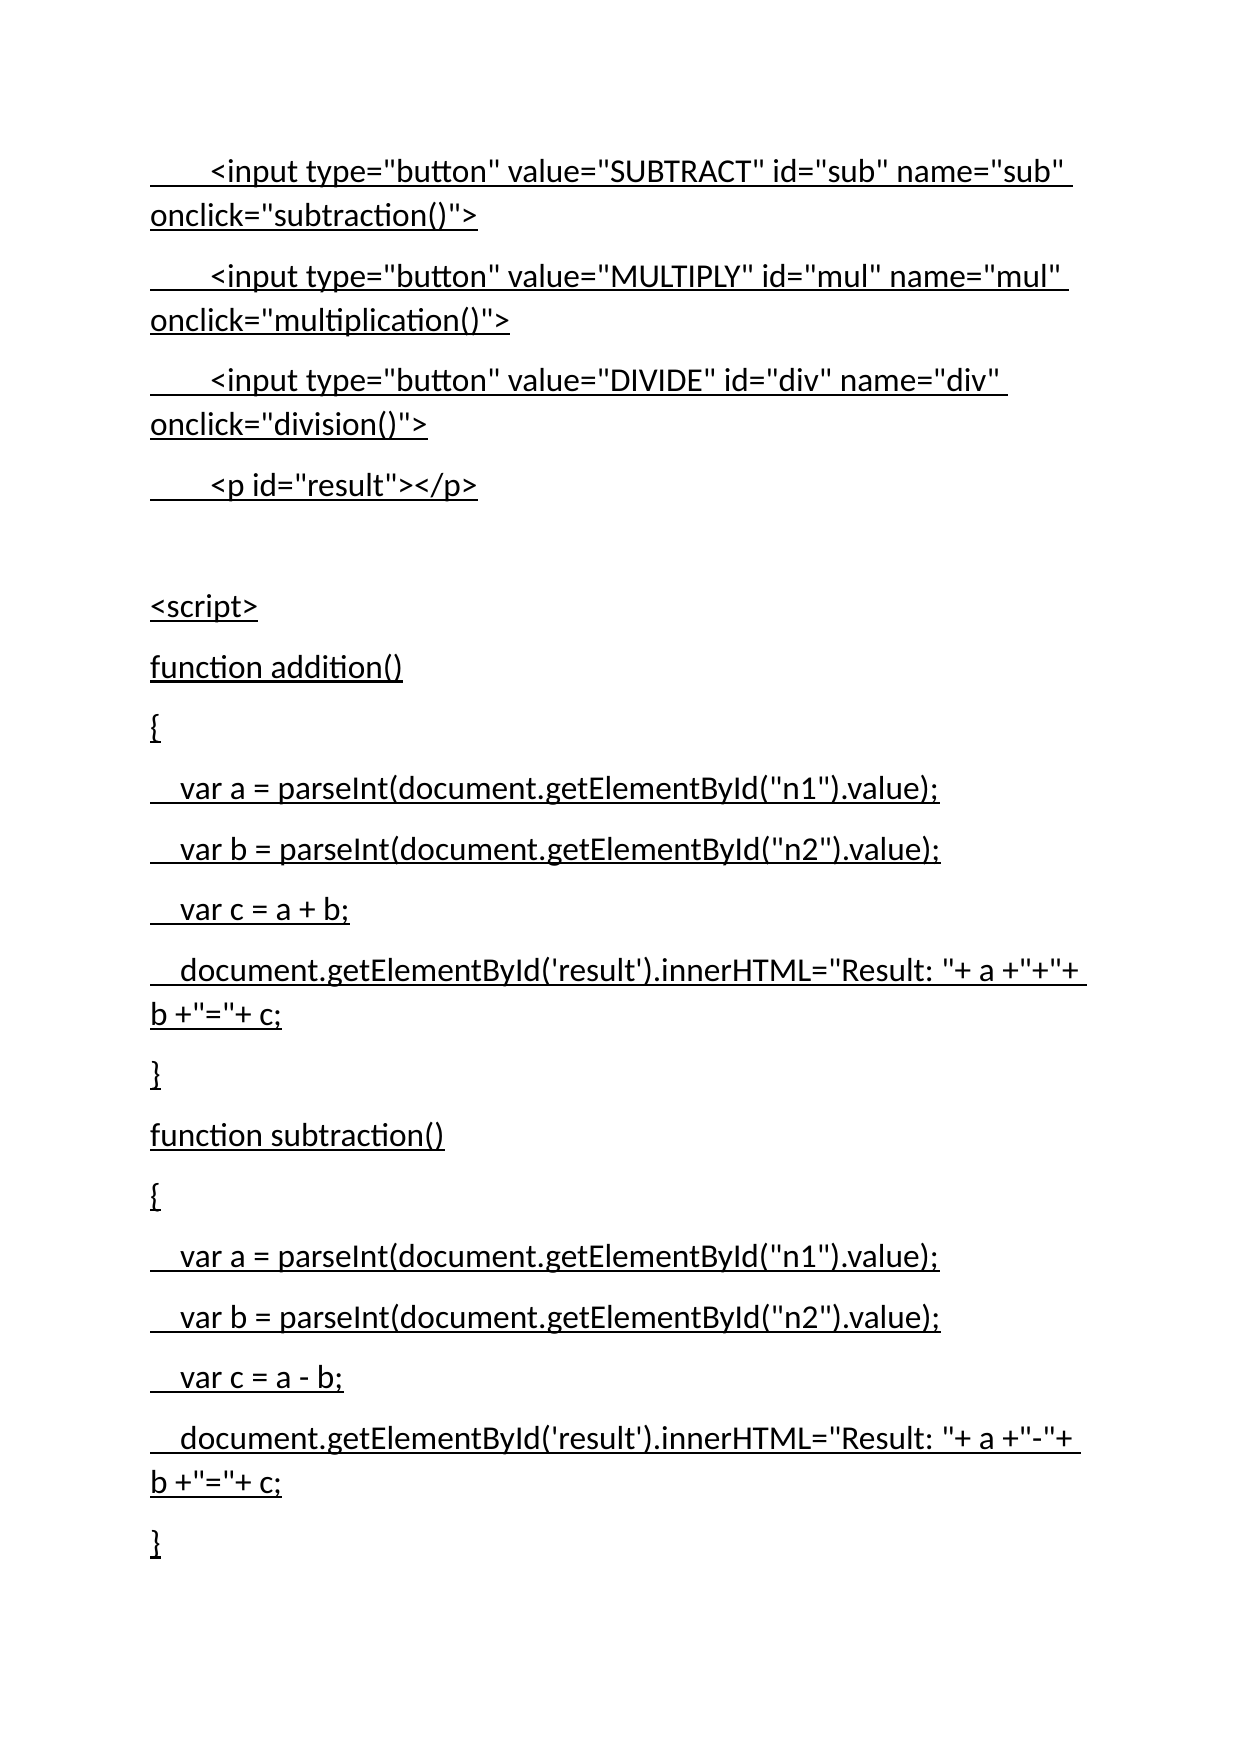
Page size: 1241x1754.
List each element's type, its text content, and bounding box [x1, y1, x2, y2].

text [150, 1296, 1090, 1337]
text { [150, 706, 1090, 747]
text <input type="button" value="DIVIDE" id="div" name="div" onclick="division()"> [150, 359, 1090, 444]
text } [150, 1053, 1090, 1094]
text <input type="button" value="SUBTRACT" id="sub" name="sub" onclick="subtraction()"> [150, 150, 1090, 235]
text var c = a - b; [150, 1356, 1090, 1397]
text <input type="button" value="MULTIPLY" id="mul" name="mul" onclick="multiplication()"> [150, 254, 1090, 339]
text { [150, 1174, 1090, 1215]
text var b = parseInt(document.getElementById("n2").value); [150, 827, 1090, 868]
text } [150, 1522, 1090, 1562]
text var a = parseInt(document.getElementById("n1").value); [150, 767, 1090, 808]
text function subtraction() [150, 1114, 1090, 1155]
text document.getElementById('result').innerHTML="Result: "+ a +"+"+ b +"="+ c; [150, 949, 1090, 1033]
text document.getElementById('result').innerHTML="Result: "+ a +"-"+ b +"="+ c; [150, 1417, 1090, 1502]
text <p id="result"></p> [150, 464, 1090, 504]
text var c = a + b; [150, 888, 1090, 929]
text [150, 1235, 1090, 1276]
text <script> [150, 585, 1090, 626]
text function addition() [150, 646, 1090, 686]
